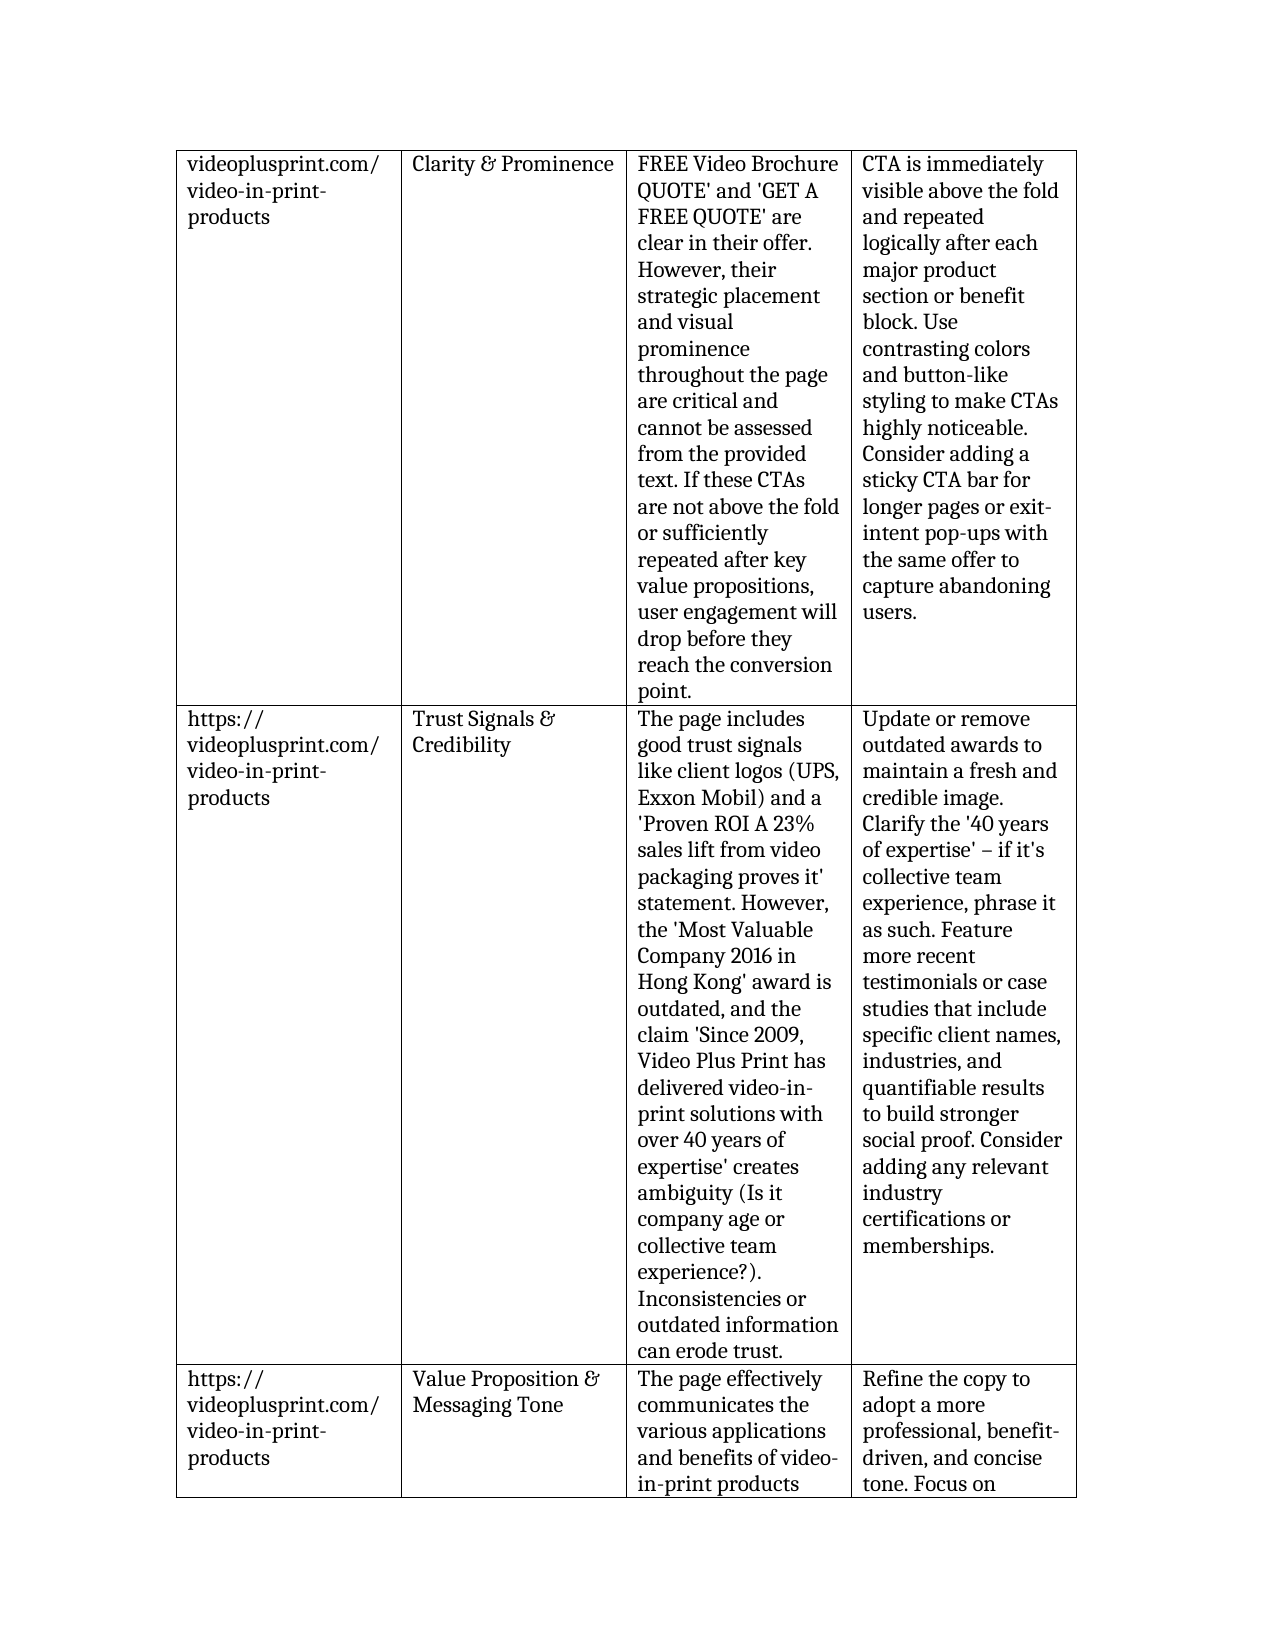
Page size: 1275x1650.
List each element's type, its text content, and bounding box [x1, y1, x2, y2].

table_cell https://videoplusprint.com/video-in-print-products [177, 706, 401, 1364]
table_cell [177, 151, 401, 704]
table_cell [402, 1365, 626, 1497]
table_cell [177, 1365, 401, 1497]
table_cell The page includes good trust signals like client logos (UPS, Exxon Mobil) and a 'Proven ROI A 23% sales lift from video packaging proves it' statement. However, the 'Most Valuable Company 2016 in Hong Kong' award is outdated, and the claim 'Since 2009, Video Plus Print has delivered video-in-print solutions with over 40 years of expertise' creates ambiguity (Is it company age or collective team experience?). Inconsistencies or outdated information can erode trust. [627, 706, 851, 1364]
table_cell Trust Signals & Credibility [402, 706, 626, 1364]
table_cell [402, 151, 626, 704]
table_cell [852, 1365, 1076, 1497]
table_cell Update or remove outdated awards to maintain a fresh and credible image. Clarify the '40 years of expertise' – if it's collective team experience, phrase it as such. Feature more recent testimonials or case studies that include specific client names, industries, and quantifiable results to build stronger social proof. Consider adding any relevant industry certifications or memberships. [852, 706, 1076, 1364]
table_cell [627, 1365, 851, 1497]
